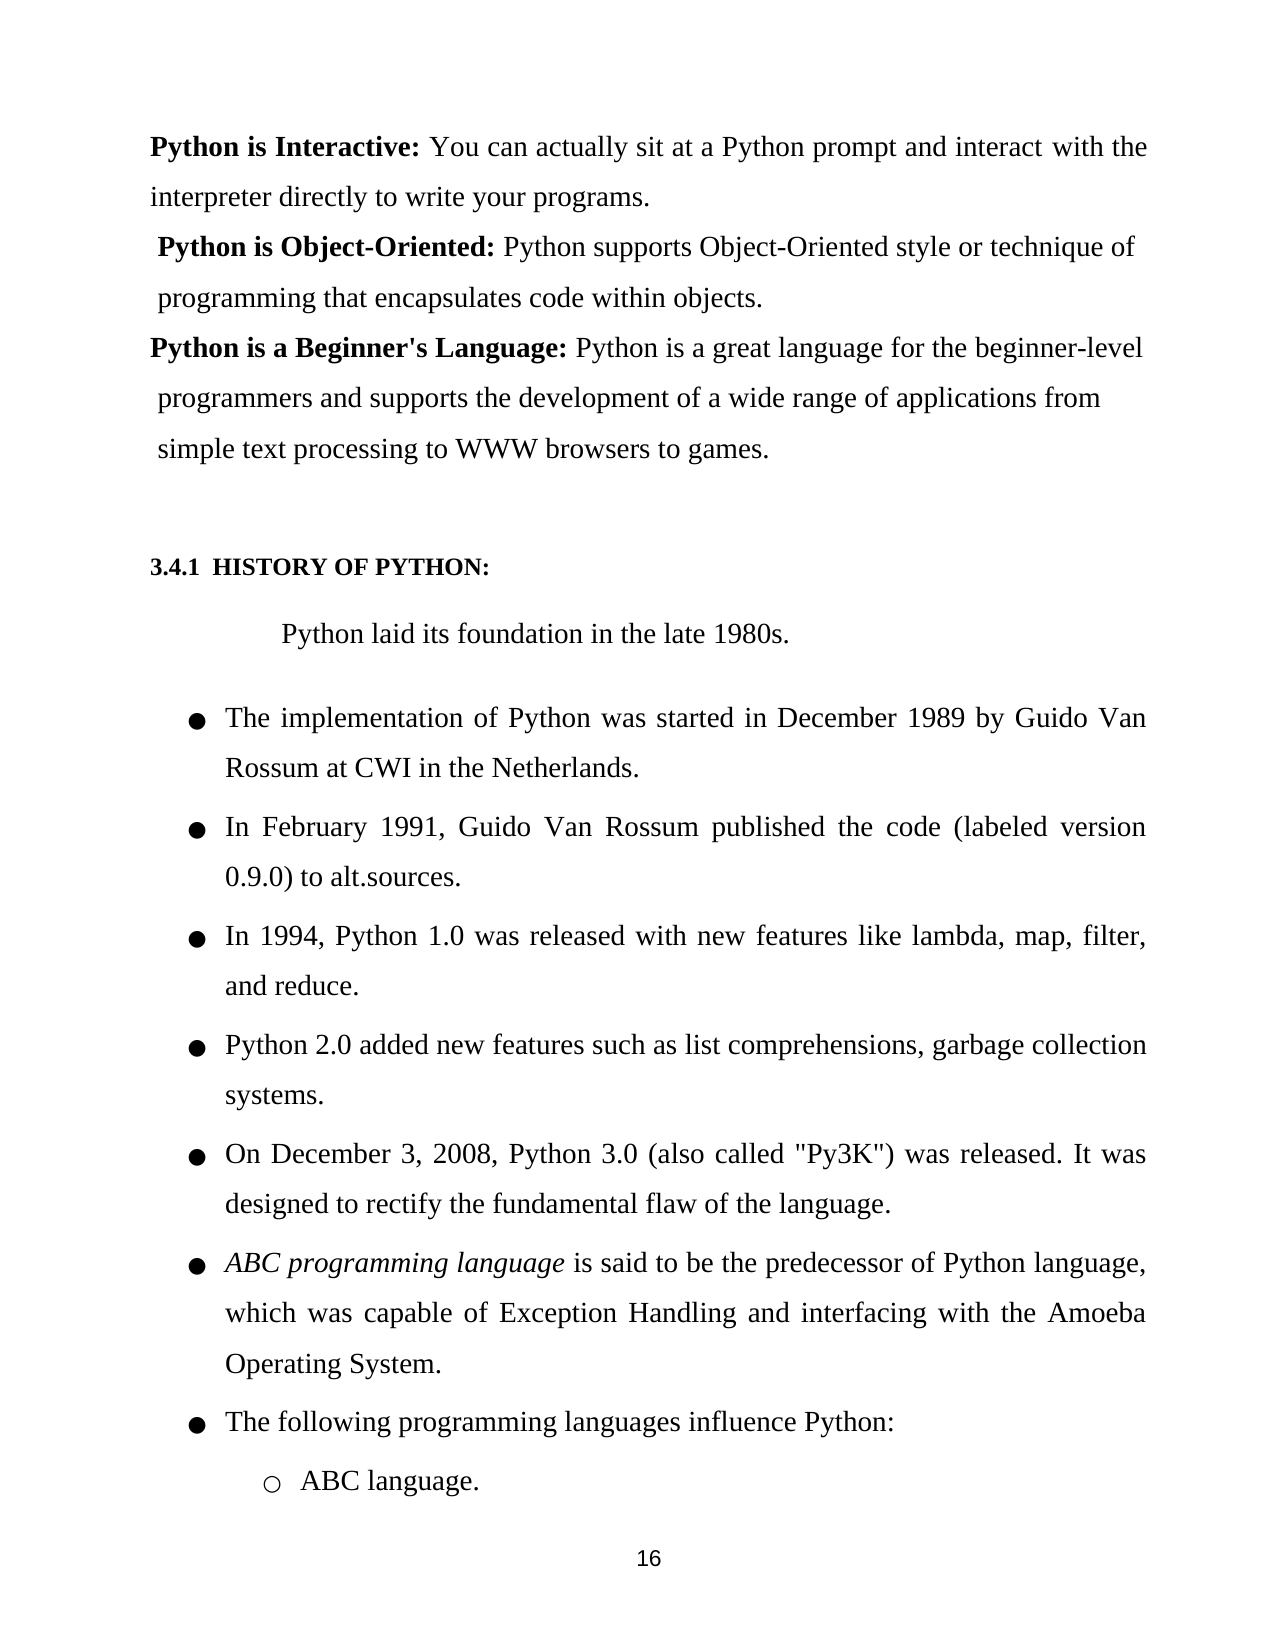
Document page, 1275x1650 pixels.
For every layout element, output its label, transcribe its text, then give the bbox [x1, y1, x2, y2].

list On December 3, 2008, Python 3.0 (also called "Py3K") was released. It was designed to rectify the fundamental flaw of the language. [187, 1132, 1152, 1224]
list The following programming languages influence Python: [187, 1400, 1152, 1442]
text Python is a Beginner's Language: Python is a great language for the beginner-level [150, 330, 1147, 364]
list Python 2.0 added new features such as list comprehensions, garbage collection systems. [187, 1023, 1152, 1115]
text 3.4.1 HISTORY OF PYTHON: [150, 552, 1147, 581]
text programmers and supports the development of a wide range of applications from [150, 381, 1147, 414]
list In 1994, Python 1.0 was released with new features like lambda, map, filter, and reduce. [187, 914, 1152, 1006]
text Python is Interactive: You can actually sit at a Python prompt and interact with the interpreter directly to write your programs. [150, 129, 1147, 213]
text Python laid its foundation in the late 1980s. [150, 616, 1147, 650]
list ABC programming language is said to be the predecessor of Python language, which was capable of Exception Handling and interfacing with the Amoeba Operating System. [187, 1241, 1152, 1384]
list ABC language. [262, 1459, 1152, 1501]
list The implementation of Python was started in December 1989 by Guido Van Rossum at CWI in the Netherlands. [187, 696, 1152, 788]
text simple text processing to WWW browsers to games. [150, 431, 1147, 464]
text Python is Object-Oriented: Python supports Object-Oriented style or technique of [150, 229, 1147, 263]
list In February 1991, Guido Van Rossum published the code (labeled version 0.9.0) to alt.sources. [187, 805, 1152, 897]
text programming that encapsulates code within objects. [150, 280, 1147, 313]
